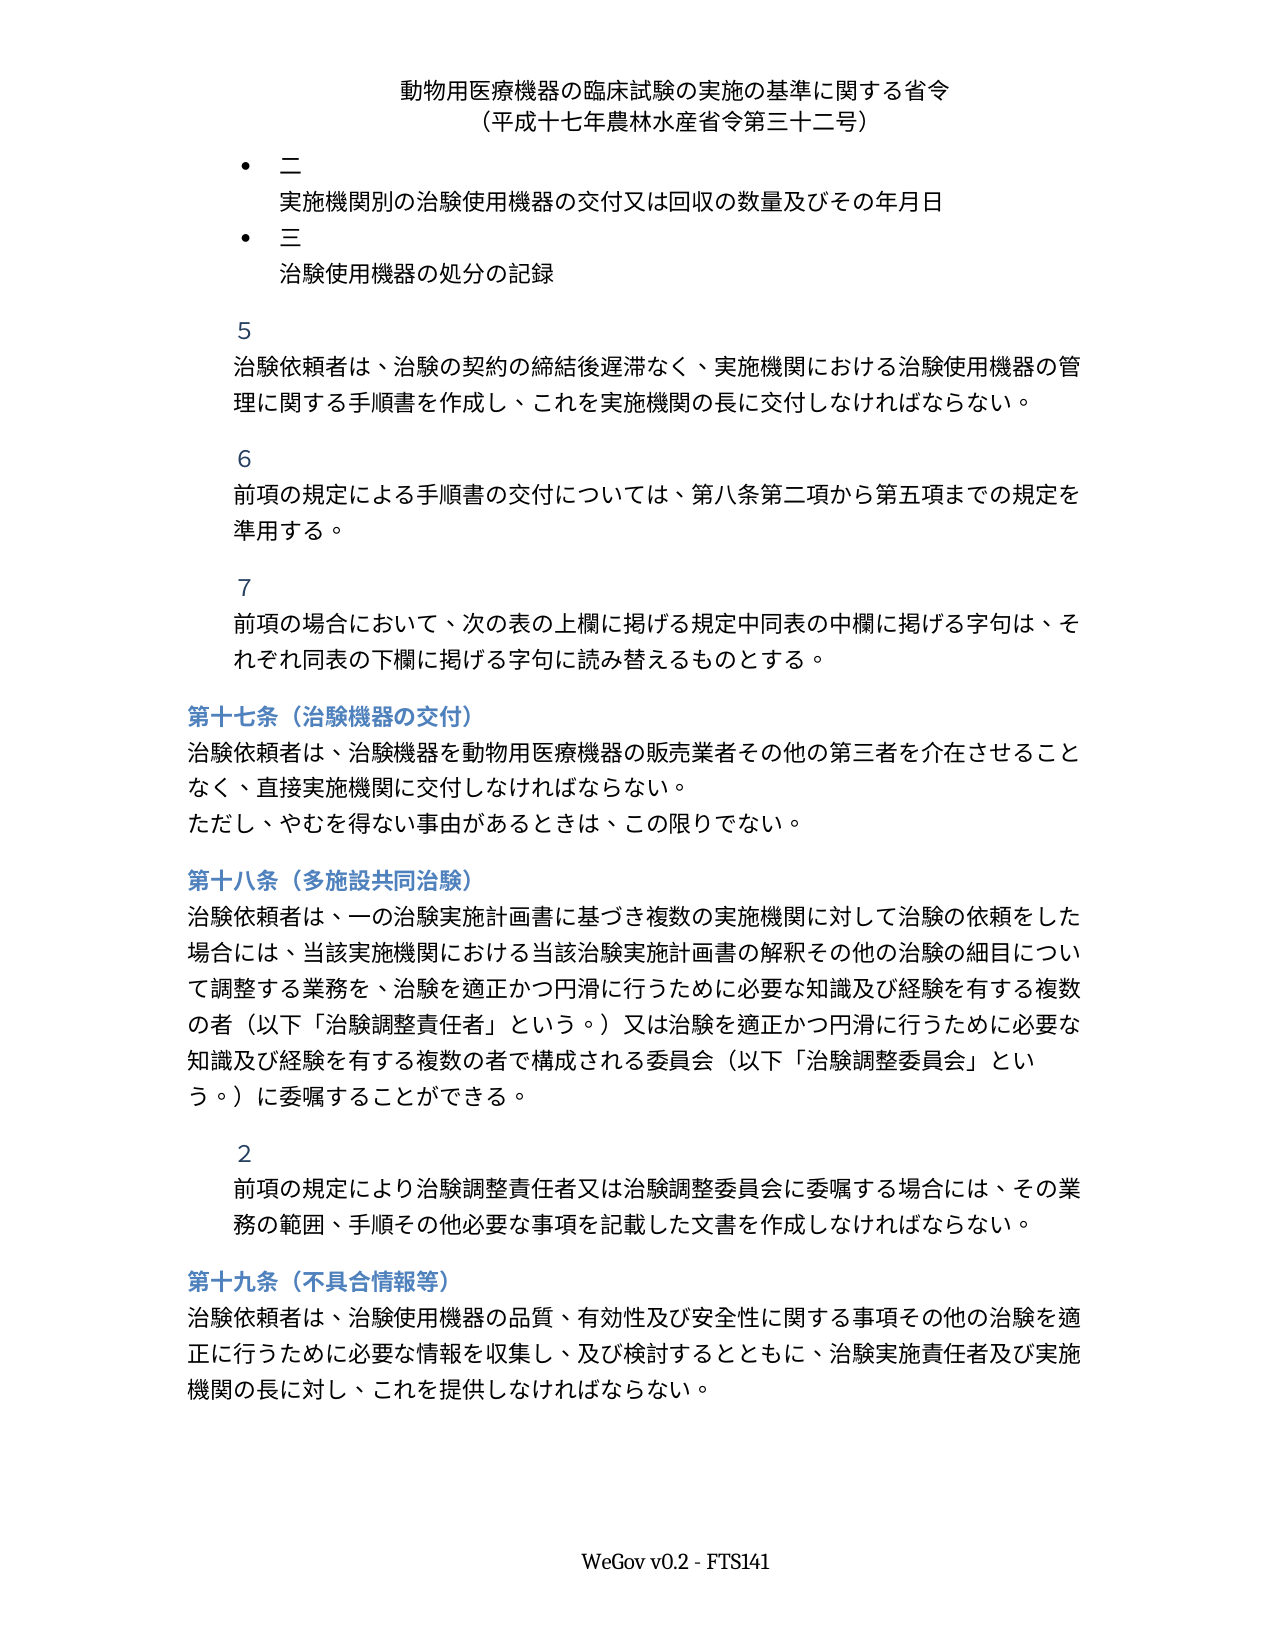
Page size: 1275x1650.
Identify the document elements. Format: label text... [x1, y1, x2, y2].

subtitle ２ [233, 1137, 1087, 1169]
text 治験依頼者は、治験機器を動物用医療機器の販売業者その他の第三者を介在させることなく、直接実施機関に交付しなければならない。 ただし、やむを得ない事由があるときは、この限りでない。 [187, 736, 1087, 839]
text 前項の規定による手順書の交付については、第八条第二項から第五項までの規定を準用する。 [233, 479, 1087, 546]
subtitle ６ [233, 443, 1087, 474]
text 前項の場合において、次の表の上欄に掲げる規定中同表の中欄に掲げる字句は、それぞれ同表の下欄に掲げる字句に読み替えるものとする。 [233, 608, 1087, 675]
subtitle 第十九条（不具合情報等） [187, 1266, 1087, 1297]
subtitle ５ [233, 314, 1087, 346]
text 治験依頼者は、治験使用機器の品質、有効性及び安全性に関する事項その他の治験を適正に行うために必要な情報を収集し、及び検討するとともに、治験実施責任者及び実施機関の長に対し、これを提供しなければならない。 [187, 1302, 1087, 1405]
list 三 治験使用機器の処分の記録 [242, 222, 1087, 289]
subtitle ７ [233, 572, 1087, 603]
list 二 実施機関別の治験使用機器の交付又は回収の数量及びその年月日 [242, 150, 1087, 217]
subtitle 第十八条（多施設共同治験） [187, 865, 1087, 896]
text 治験依頼者は、一の治験実施計画書に基づき複数の実施機関に対して治験の依頼をした場合には、当該実施機関における当該治験実施計画書の解釈その他の治験の細目について調整する業務を、治験を適正かつ円滑に行うために必要な知識及び経験を有する複数の者（以下「治験調整責任者」という。）又は治験を適正かつ円滑に行うために必要な知識及び経験を有する複数の者で構成される委員会（以下「治験調整委員会」という。）に委嘱することができる。 [187, 901, 1087, 1112]
text 治験依頼者は、治験の契約の締結後遅滞なく、実施機関における治験使用機器の管理に関する手順書を作成し、これを実施機関の長に交付しなければならない。 [233, 351, 1087, 418]
subtitle 第十七条（治験機器の交付） [187, 701, 1087, 732]
text 前項の規定により治験調整責任者又は治験調整委員会に委嘱する場合には、その業務の範囲、手順その他必要な事項を記載した文書を作成しなければならない。 [233, 1173, 1087, 1241]
